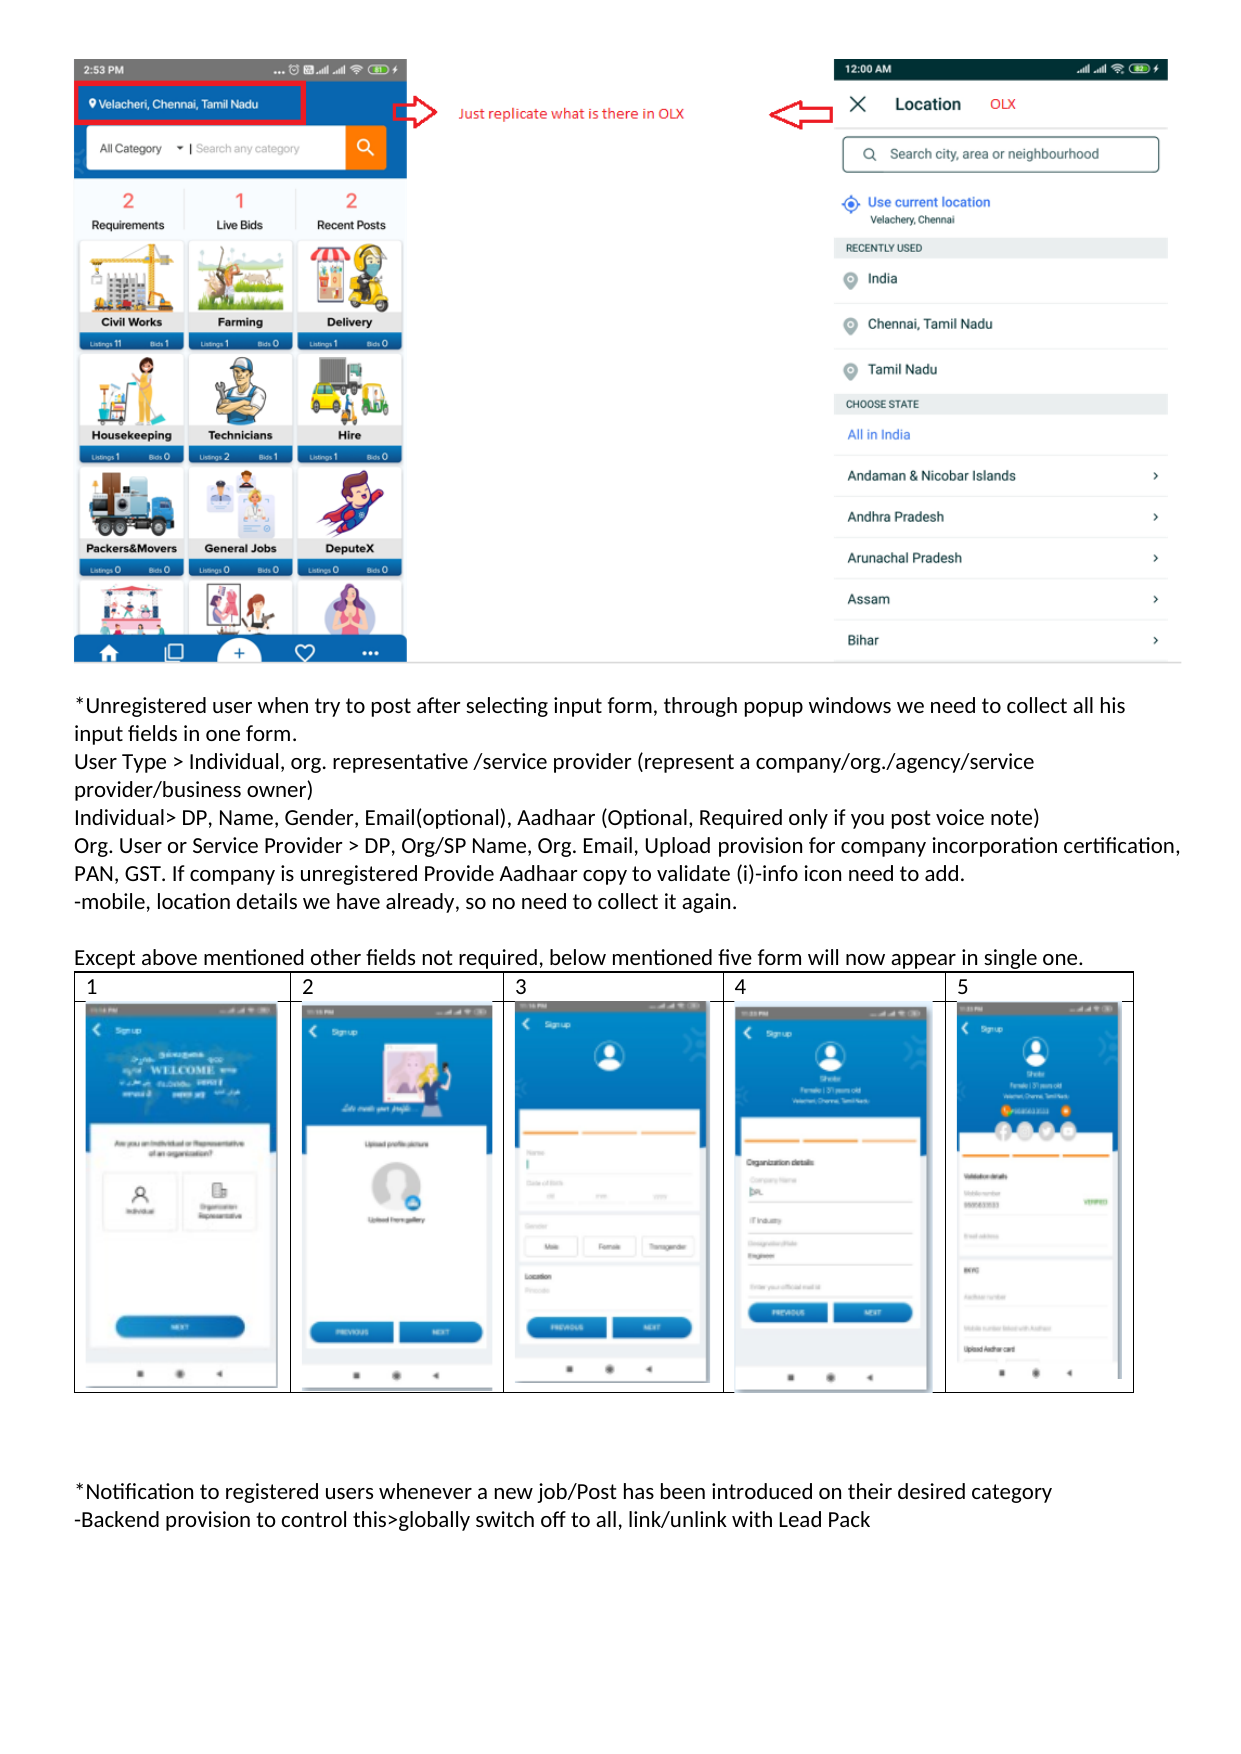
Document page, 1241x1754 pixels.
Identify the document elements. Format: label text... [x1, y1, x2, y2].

picture [301, 1001, 493, 1019]
picture [73, 59, 1182, 664]
table_header 4 [724, 973, 945, 1001]
text *Notification to registered users whenever a new job/Post has been introduced on their desired category [74, 1477, 1181, 1505]
table_header 1 [75, 973, 290, 1001]
picture [982, 1026, 1002, 1033]
table_cell [933, 1002, 945, 1392]
text Org. User or Service Provider > DP, Org/SP Name, Org. Email, Upload provision for company incorporation certification, PAN, GST. If company is unregistered Provide Aadhaar copy to validate (i)-info icon need to add. [74, 831, 1181, 887]
table_cell [946, 1002, 1133, 1392]
table_cell [291, 1002, 503, 1392]
table_cell [504, 1002, 723, 1392]
text -Backend provision to control this>globally switch off to all, link/unlink with Lead Pack [74, 1505, 1181, 1533]
text Except above mentioned other fields not required, below mentioned five form will now appear in single one. [74, 943, 1181, 971]
table_header 2 [291, 973, 503, 1001]
table_header 3 [504, 973, 723, 1001]
picture [514, 1001, 711, 1383]
table_header 5 [946, 973, 1133, 1001]
picture [956, 1001, 1122, 1379]
text Individual> DP, Name, Gender, Email(optional), Aadhaar (Optional, Required only if you post voice note) [74, 803, 1181, 831]
picture [115, 1028, 141, 1035]
picture [546, 1022, 570, 1029]
text -mobile, location details we have already, so no need to collect it again. [74, 887, 1181, 915]
picture [93, 1023, 100, 1036]
picture [333, 1029, 357, 1036]
text *Unregistered user when try to post after selecting input form, through popup windows we need to collect all his input fields in one form. [74, 691, 1181, 747]
text User Type > Individual, org. representative /service provider (represent a company/org./agency/service provider/business owner) [74, 747, 1181, 803]
table_cell [75, 1002, 290, 1392]
picture [309, 1025, 316, 1037]
table_cell [724, 1002, 734, 1392]
picture [734, 1001, 933, 1393]
picture [962, 1022, 968, 1034]
picture [85, 1001, 278, 1388]
picture [301, 1043, 493, 1391]
picture [522, 1018, 529, 1030]
